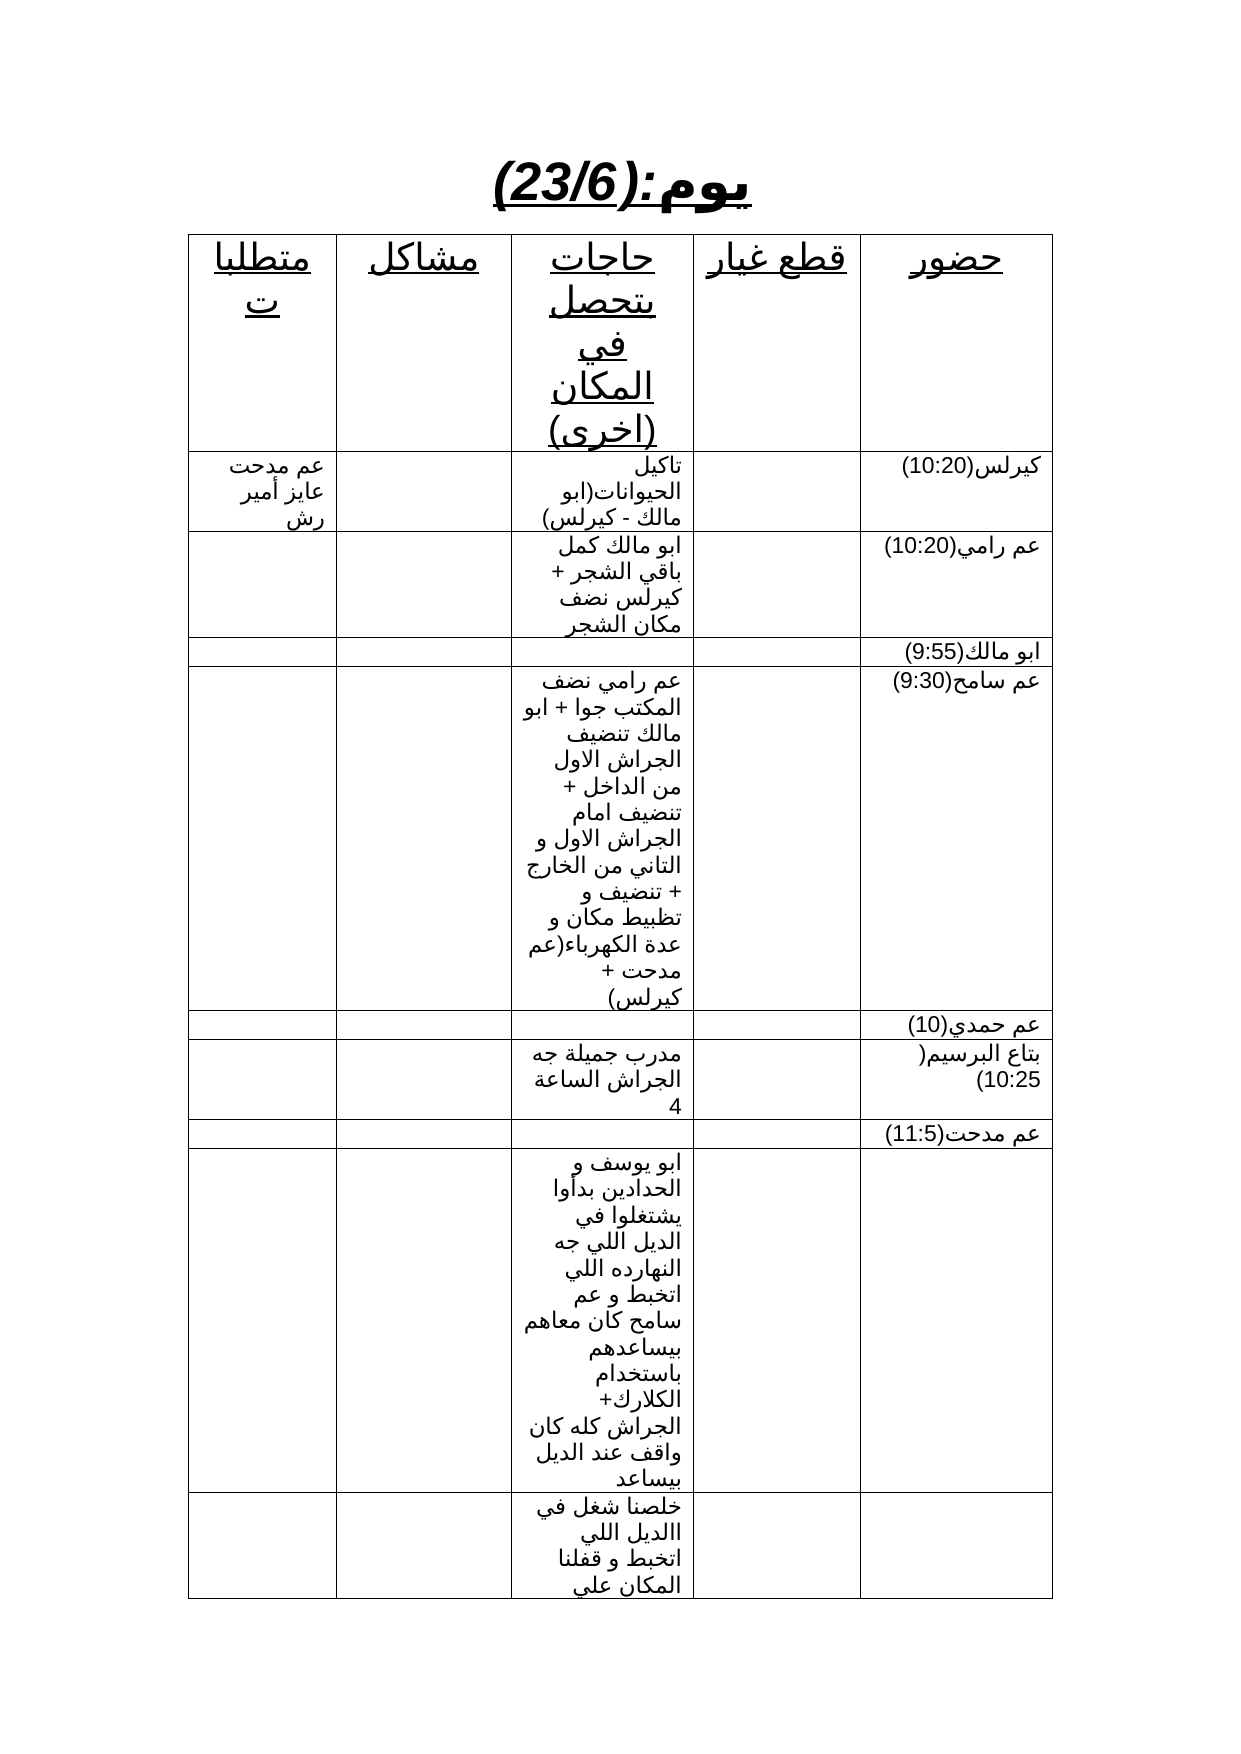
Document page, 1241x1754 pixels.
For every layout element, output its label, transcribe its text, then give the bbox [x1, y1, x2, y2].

table_cell ابو يوسف و الحدادين بدأوا يشتغلوا في الديل اللي جه النهارده اللي اتخبط و عم سامح كان معاهم بيساعدهم باستخدام الكلارك+ الجراش كله كان واقف عند الديل بيساعد [512, 1149, 693, 1492]
table_cell [189, 667, 336, 1010]
table_cell [512, 638, 693, 666]
table_cell [189, 532, 336, 637]
table_cell [337, 1011, 511, 1039]
table_cell [694, 1040, 860, 1119]
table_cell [512, 1493, 693, 1598]
table_cell [337, 452, 511, 531]
table_cell [189, 638, 336, 666]
table_cell [337, 532, 511, 637]
table_cell [337, 1040, 511, 1119]
table_cell [694, 667, 860, 1010]
table_cell عم مدحت عايز أمير رش [189, 452, 336, 531]
table_cell [337, 638, 511, 666]
table_header حضور [861, 235, 1052, 451]
table_cell [861, 1149, 1052, 1492]
table_cell [694, 452, 860, 531]
table_cell [189, 1040, 336, 1119]
table_cell تاكيل الحيوانات(ابو مالك - كيرلس) [512, 452, 693, 531]
table_cell [694, 1120, 860, 1148]
table_cell ابو مالك كمل باقي الشجر + كيرلس نضف مكان الشجر [512, 532, 693, 637]
table_cell عم مدحت(11:5) [861, 1120, 1052, 1148]
table_cell [189, 1493, 336, 1598]
table_cell [512, 1120, 693, 1148]
table_cell [337, 1149, 511, 1492]
table_cell [189, 1011, 336, 1039]
table_cell مدرب جميلة جه الجراش الساعة 4 [512, 1040, 693, 1119]
table_header متطلبات [189, 235, 336, 451]
table_cell عم رامي(10:20) [861, 532, 1052, 637]
table_cell [512, 1011, 693, 1039]
table_cell [861, 1493, 1052, 1598]
table_header حاجات بتحصل في المكان (اخرى) [512, 235, 693, 451]
table_cell ابو مالك(9:55) [861, 638, 1052, 666]
table_cell عم رامي نضف المكتب جوا + ابو مالك تنضيف الجراش الاول من الداخل + تنضيف امام الجراش الاول و التاني من الخارج + تنضيف و تظبيط مكان و عدة الكهرباء(عم مدحت + كيرلس) [512, 667, 693, 1010]
table_cell [694, 1149, 860, 1492]
table_cell [337, 667, 511, 1010]
table_cell [694, 1011, 860, 1039]
table_cell [694, 1493, 860, 1598]
table_header قطع غيار [694, 235, 860, 451]
text يوم:(23/6) [187, 150, 1053, 212]
table_cell [694, 638, 860, 666]
table_cell [337, 1120, 511, 1148]
table_cell [189, 1149, 336, 1492]
table_cell بتاع البرسيم(10:25) [861, 1040, 1052, 1119]
table_cell [694, 532, 860, 637]
table_cell عم حمدي(10) [861, 1011, 1052, 1039]
table_cell [337, 1493, 511, 1598]
table_header مشاكل [337, 235, 511, 451]
table_cell عم سامح(9:30) [861, 667, 1052, 1010]
table_cell كيرلس(10:20) [861, 452, 1052, 531]
table_cell [189, 1120, 336, 1148]
